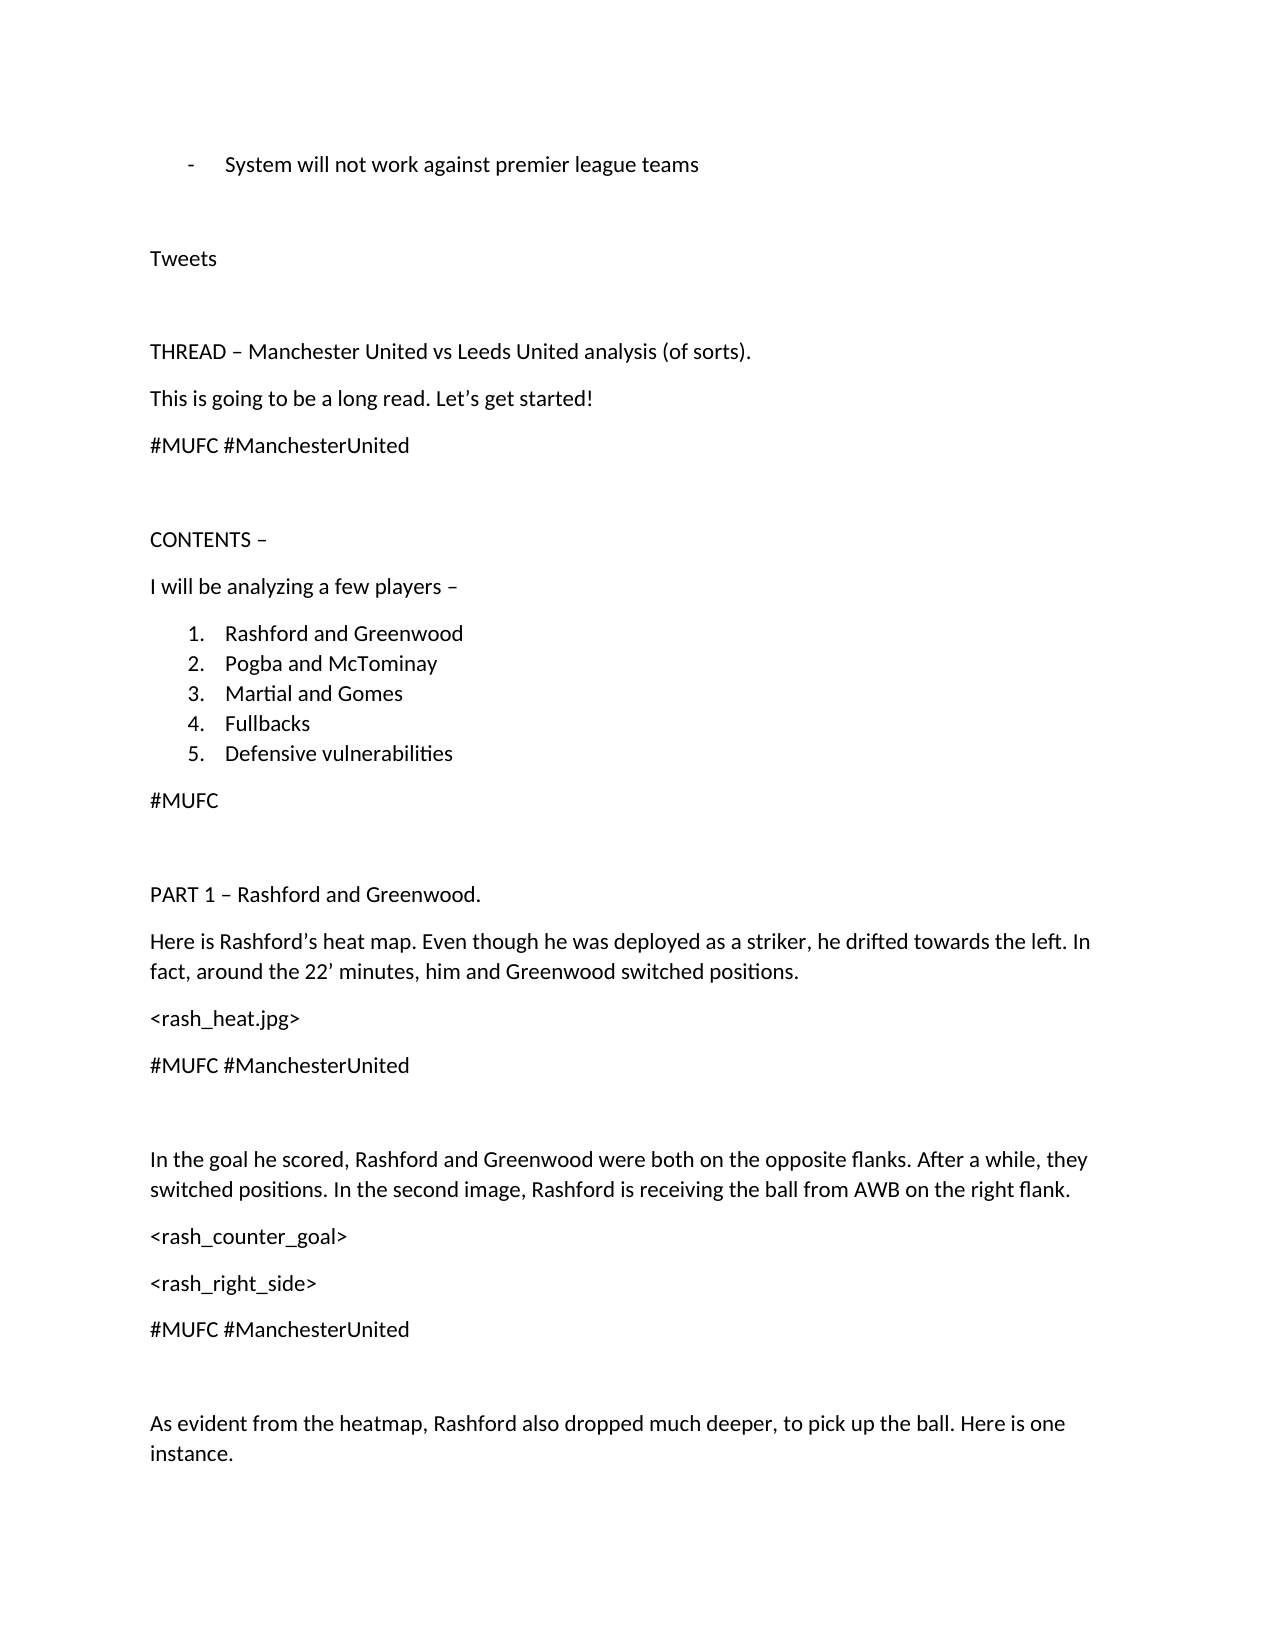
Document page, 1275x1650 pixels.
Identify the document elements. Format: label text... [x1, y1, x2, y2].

list Pogba and McTominay [187, 649, 1125, 677]
text CONTENTS – [150, 525, 1125, 553]
list Rashford and Greenwood [187, 619, 1125, 647]
text <rash_counter_goal> [150, 1222, 1125, 1250]
list Martial and Gomes [187, 679, 1125, 707]
list Fullbacks [187, 709, 1125, 737]
text As evident from the heatmap, Rashford also dropped much deeper, to pick up the ball. Here is one instance. [150, 1409, 1125, 1468]
text I will be analyzing a few players – [150, 572, 1125, 600]
text THREAD – Manchester United vs Leeds United analysis (of sorts). [150, 337, 1125, 366]
text #MUFC [150, 786, 1125, 814]
text This is going to be a long read. Let’s get started! [150, 384, 1125, 412]
text #MUFC #ManchesterUnited [150, 1316, 1125, 1344]
text <rash_heat.jpg> [150, 1004, 1125, 1032]
text In the goal he scored, Rashford and Greenwood were both on the opposite flanks. After a while, they switched positions. In the second image, Rashford is receiving the ball from AWB on the right flank. [150, 1145, 1125, 1203]
text Here is Rashford’s heat map. Even though he was deployed as a striker, he drifted towards the left. In fact, around the 22’ minutes, him and Greenwood switched positions. [150, 927, 1125, 985]
text Tweets [150, 244, 1125, 272]
text #MUFC #ManchesterUnited [150, 1051, 1125, 1079]
text #MUFC #ManchesterUnited [150, 431, 1125, 459]
text PART 1 – Rashford and Greenwood. [150, 880, 1125, 908]
text <rash_right_side> [150, 1269, 1125, 1297]
list Defensive vulnerabilities [187, 739, 1125, 768]
list System will not work against premier league teams [187, 150, 1125, 178]
